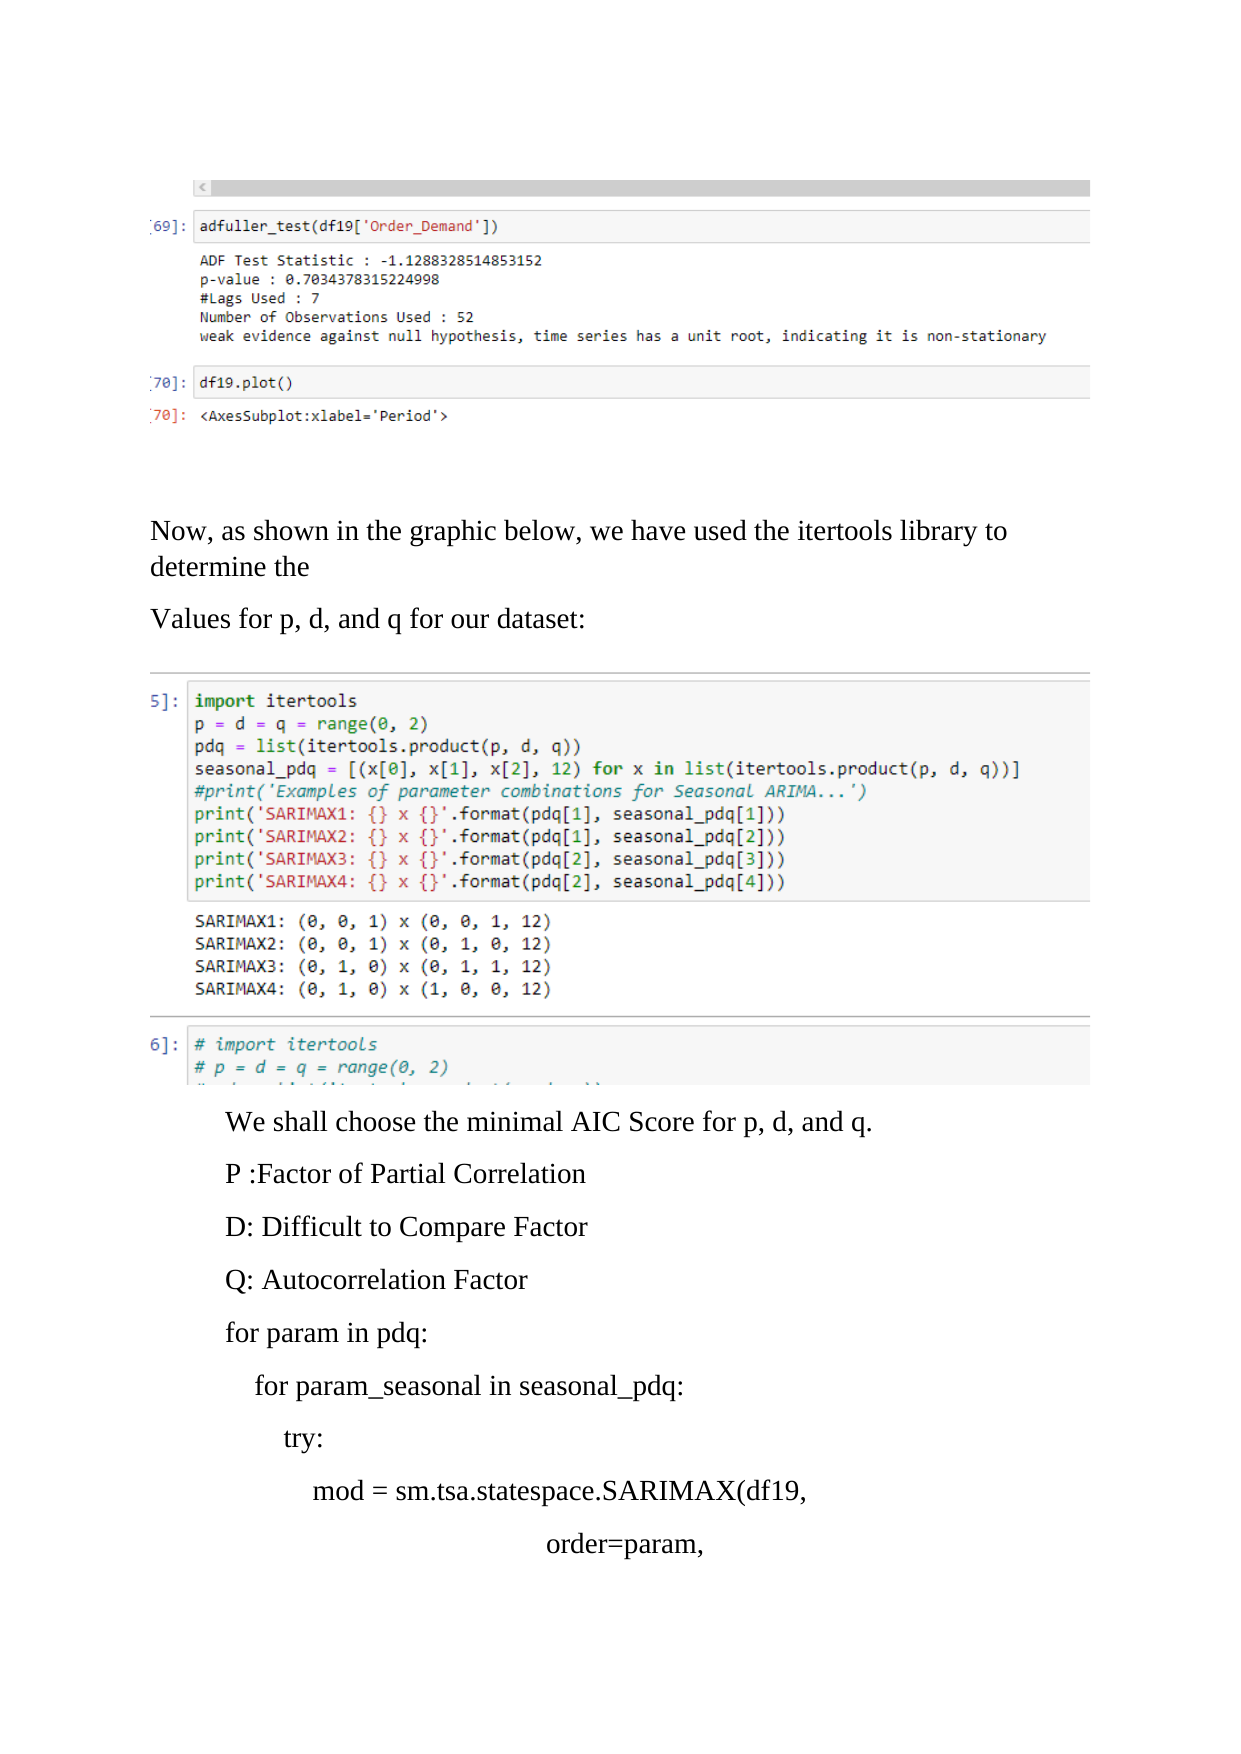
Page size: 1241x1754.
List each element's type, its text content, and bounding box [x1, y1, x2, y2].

picture [150, 180, 1091, 441]
text Now, as shown in the graphic below, we have used the itertools library to determine the [150, 513, 1090, 582]
picture [150, 654, 1091, 1085]
text Values for p, d, and q for our dataset: [150, 602, 1090, 635]
text order=param, [150, 1526, 1090, 1560]
text try: [150, 1421, 1090, 1454]
text mod = sm.tsa.statespace.SARIMAX(df19, [150, 1473, 1090, 1507]
text for param in pdq: [150, 1315, 1090, 1348]
text Q: Autocorrelation Factor [150, 1262, 1090, 1296]
text for param_seasonal in seasonal_pdq: [150, 1368, 1090, 1401]
text P :Factor of Partial Correlation [150, 1156, 1090, 1190]
text D: Difficult to Compare Factor [150, 1209, 1090, 1243]
text We shall choose the minimal AIC Score for p, d, and q. [150, 1104, 1090, 1137]
